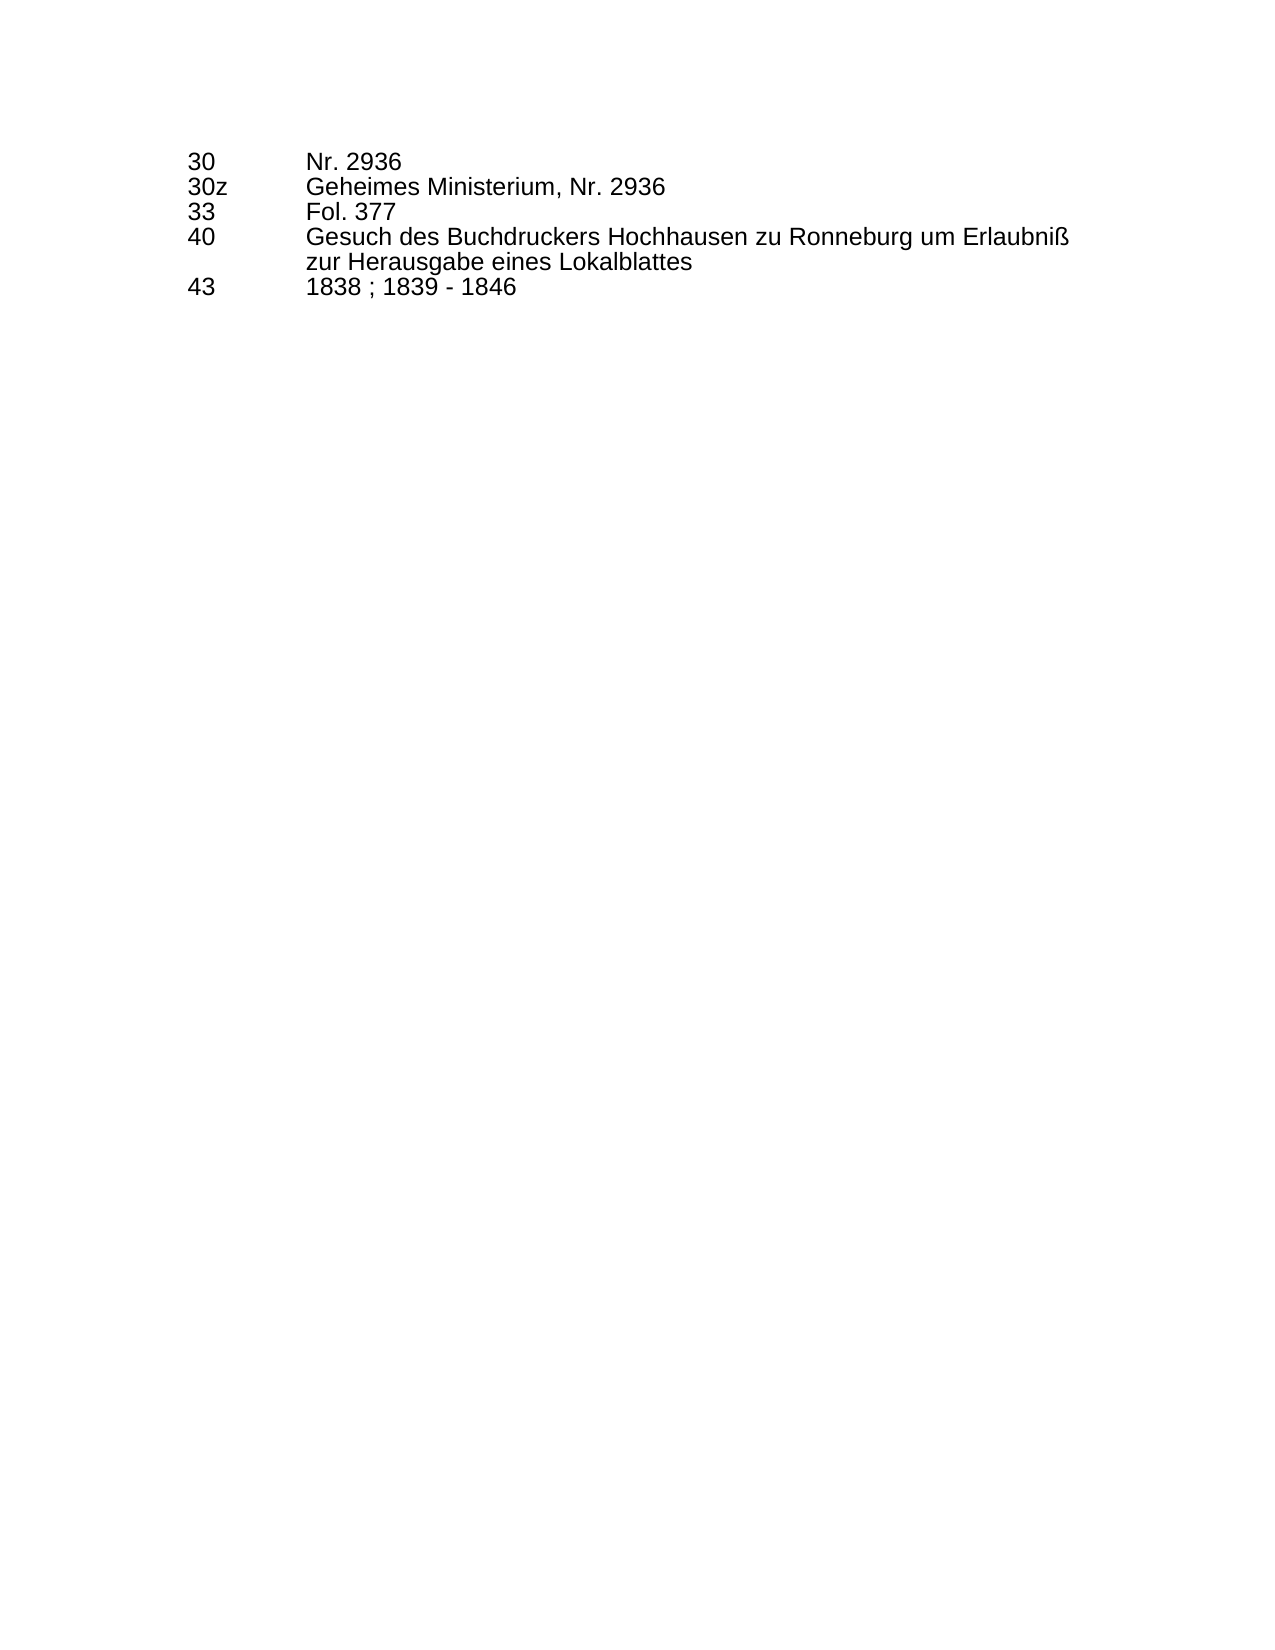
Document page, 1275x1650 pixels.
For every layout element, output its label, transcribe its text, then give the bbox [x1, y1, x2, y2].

text 33 Fol. 377 [187, 200, 1087, 225]
text 43 1838 ; 1839 - 1846 [187, 275, 1087, 300]
text 40 Gesuch des p[5{Buchdrucker}s 1{Hochhausen} zu 6{o[Ronneburg]o}]p um s[2{Erlaubniß zur Herausgabe} eines 1{Lokalblatt}]ses [187, 225, 1087, 275]
text 30z Geheimes Ministerium, Nr. 2936 [187, 175, 1087, 200]
text 30 Nr. 2936 [187, 150, 1087, 175]
